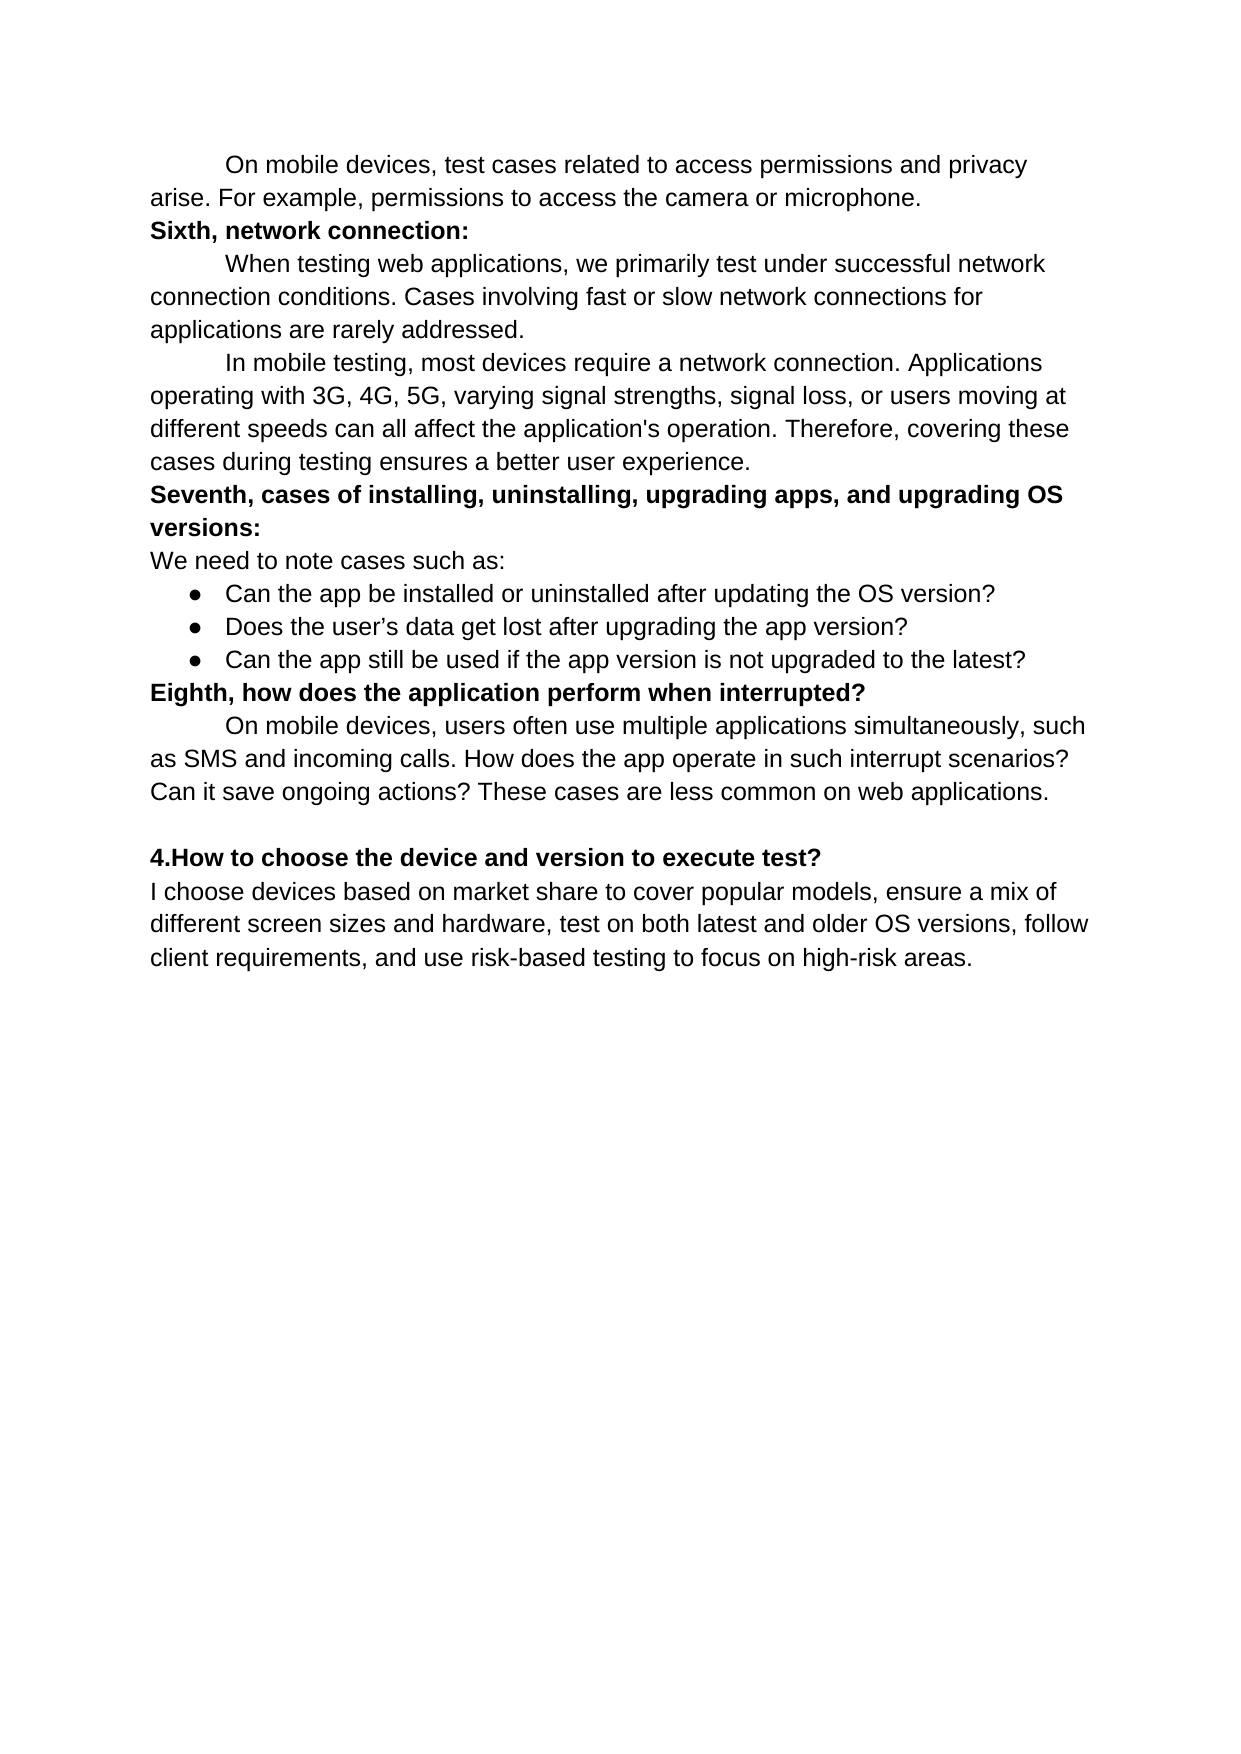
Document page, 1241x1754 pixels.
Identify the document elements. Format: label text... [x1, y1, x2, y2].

text In mobile testing, most devices require a network connection. Applications operating with 3G, 4G, 5G, varying signal strengths, signal loss, or users moving at different speeds can all affect the application's operation. Therefore, covering these cases during testing ensures a better user experience. [150, 348, 1090, 476]
text On mobile devices, users often use multiple applications simultaneously, such as SMS and incoming calls. How does the app operate in such interrupt scenarios? Can it save ongoing actions? These cases are less common on web applications. [150, 711, 1090, 806]
text When testing web applications, we primarily test under successful network connection conditions. Cases involving fast or slow network connections for applications are rarely addressed. [150, 249, 1090, 344]
text Seventh, cases of installing, uninstalling, upgrading apps, and upgrading OS versions: [150, 480, 1090, 542]
text We need to note cases such as: [150, 546, 1090, 575]
text Eighth, how does the application perform when interrupted? [150, 678, 1090, 707]
text I choose devices based on market share to cover popular models, ensure a mix of different screen sizes and hardware, test on both latest and older OS versions, follow client requirements, and use risk-based testing to focus on high-risk areas. [150, 876, 1090, 971]
text 4.How to choose the device and version to execute test? [150, 843, 1090, 872]
list Does the user’s data get lost after upgrading the app version? [187, 612, 1090, 641]
text Sixth, network connection: [150, 216, 1090, 245]
text On mobile devices, test cases related to access permissions and privacy arise. For example, permissions to access the camera or microphone. [150, 150, 1090, 212]
list Can the app be installed or uninstalled after updating the OS version? [187, 579, 1090, 608]
list Can the app still be used if the app version is not upgraded to the latest? [187, 645, 1090, 674]
